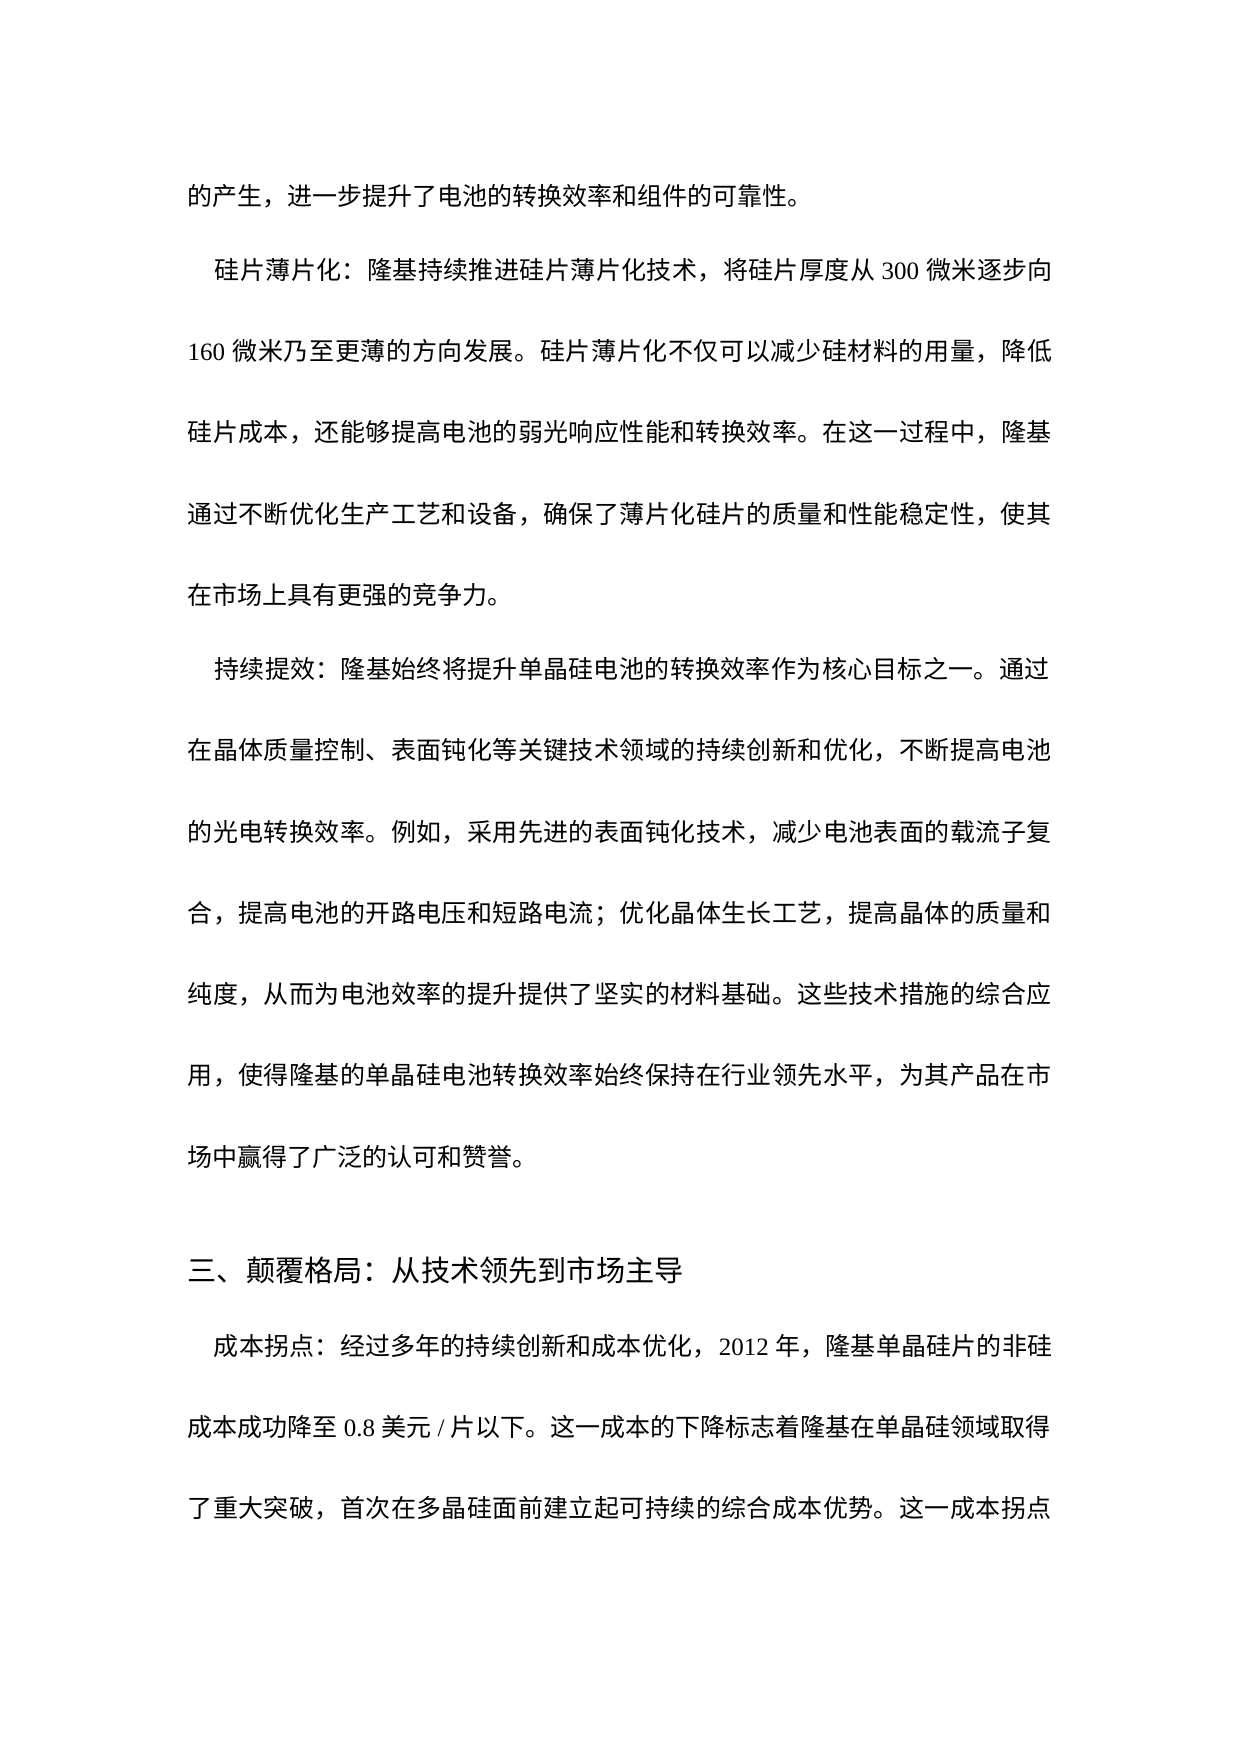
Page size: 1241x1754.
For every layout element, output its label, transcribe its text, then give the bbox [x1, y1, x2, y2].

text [187, 1312, 1053, 1539]
text 硅片薄片化：隆基持续推进硅片薄片化技术，将硅片厚度从 300 微米逐步向 160 微米乃至更薄的方向发展。硅片薄片化不仅可以减少硅材料的用量，降低硅片成本，还能够提高电池的弱光响应性能和转换效率。在这一过程中，隆基通过不断优化生产工艺和设备，确保了薄片化硅片的质量和性能稳定性，使其在市场上具有更强的竞争力。 [187, 236, 1053, 626]
text 三、颠覆格局：从技术领先到市场主导 [187, 1236, 1053, 1301]
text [187, 162, 1053, 227]
text 持续提效：隆基始终将提升单晶硅电池的转换效率作为核心目标之一。通过在晶体质量控制、表面钝化等关键技术领域的持续创新和优化，不断提高电池的光电转换效率。例如，采用先进的表面钝化技术，减少电池表面的载流子复合，提高电池的开路电压和短路电流；优化晶体生长工艺，提高晶体的质量和纯度，从而为电池效率的提升提供了坚实的材料基础。这些技术措施的综合应用，使得隆基的单晶硅电池转换效率始终保持在行业领先水平，为其产品在市场中赢得了广泛的认可和赞誉。 [187, 635, 1053, 1188]
